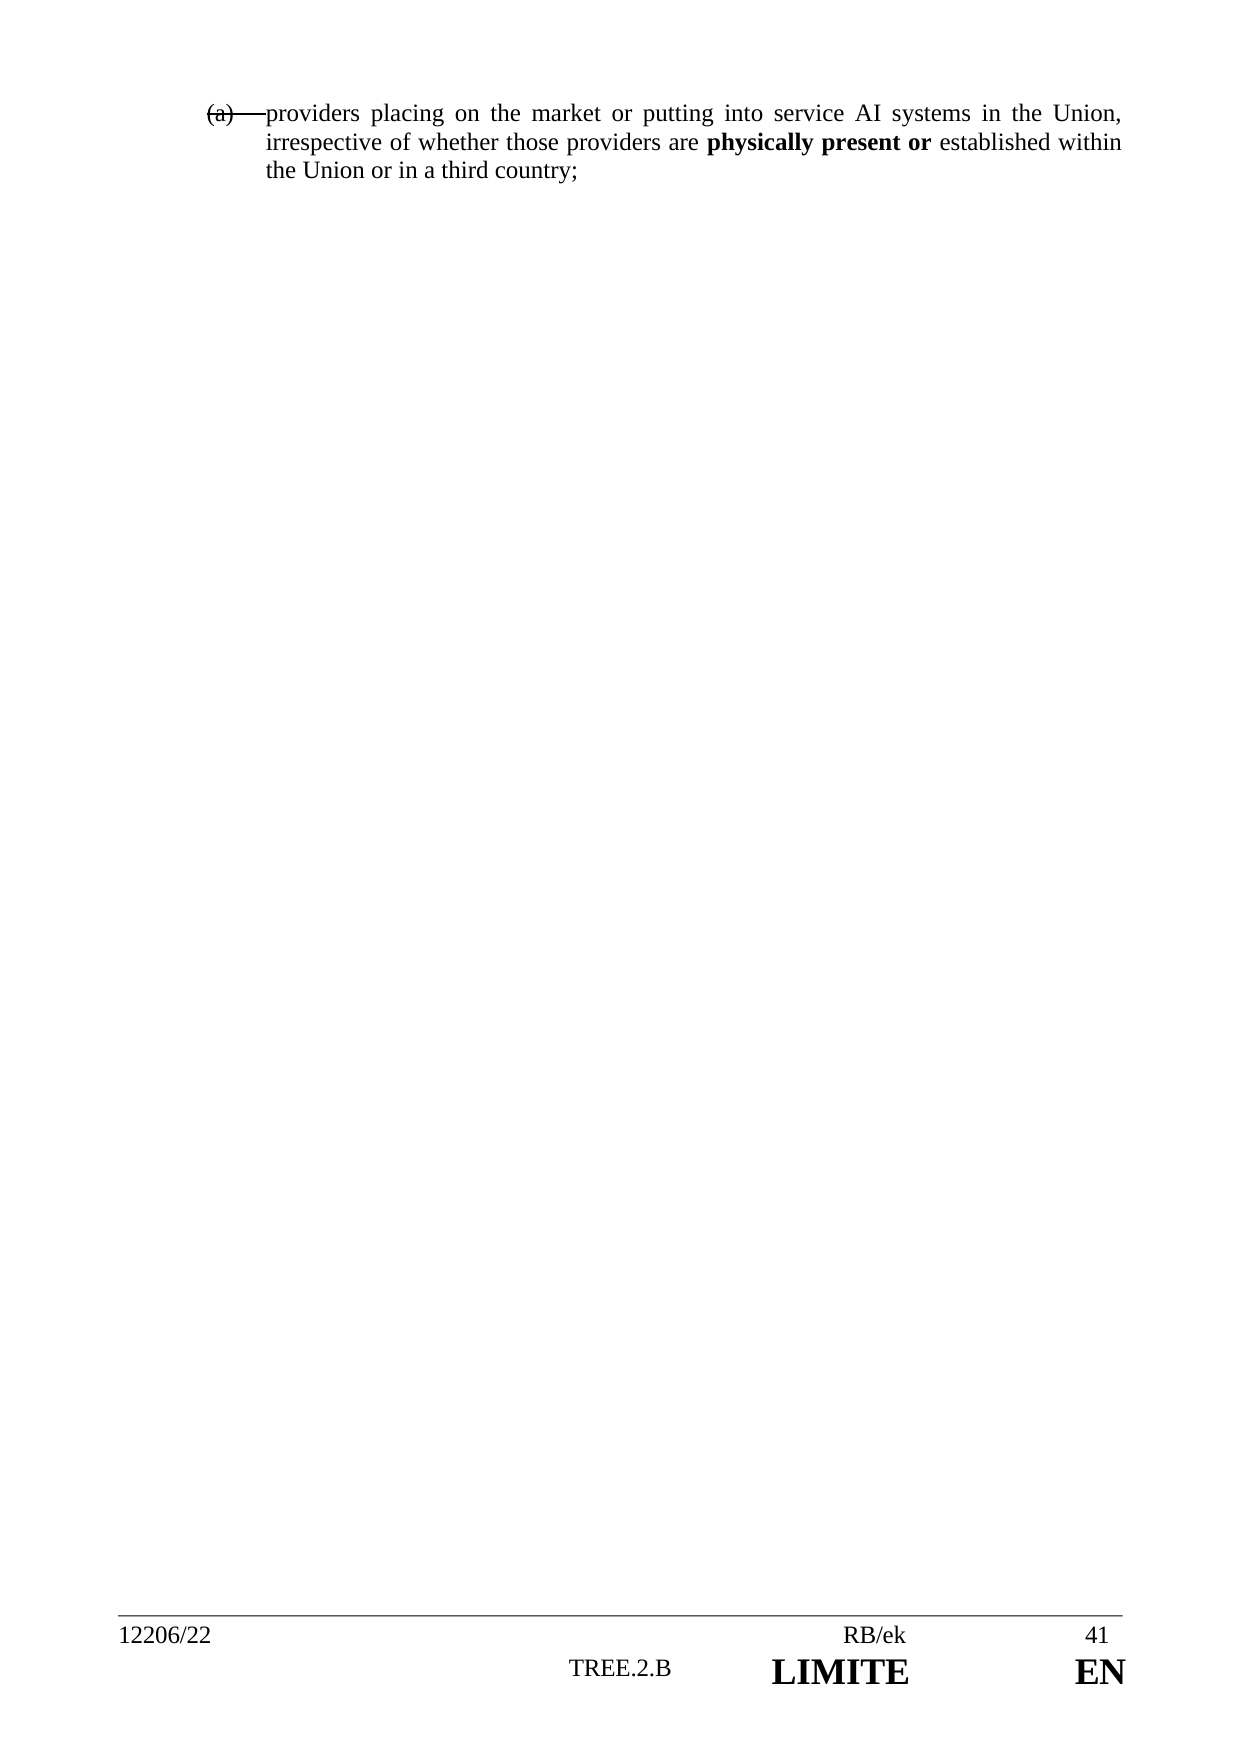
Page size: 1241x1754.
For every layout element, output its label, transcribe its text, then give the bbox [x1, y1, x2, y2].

list providers placing on the market or putting into service AI systems in the Union, irrespective of whether those providers are physically present or established within the Union or in a third country; [206, 98, 1122, 184]
